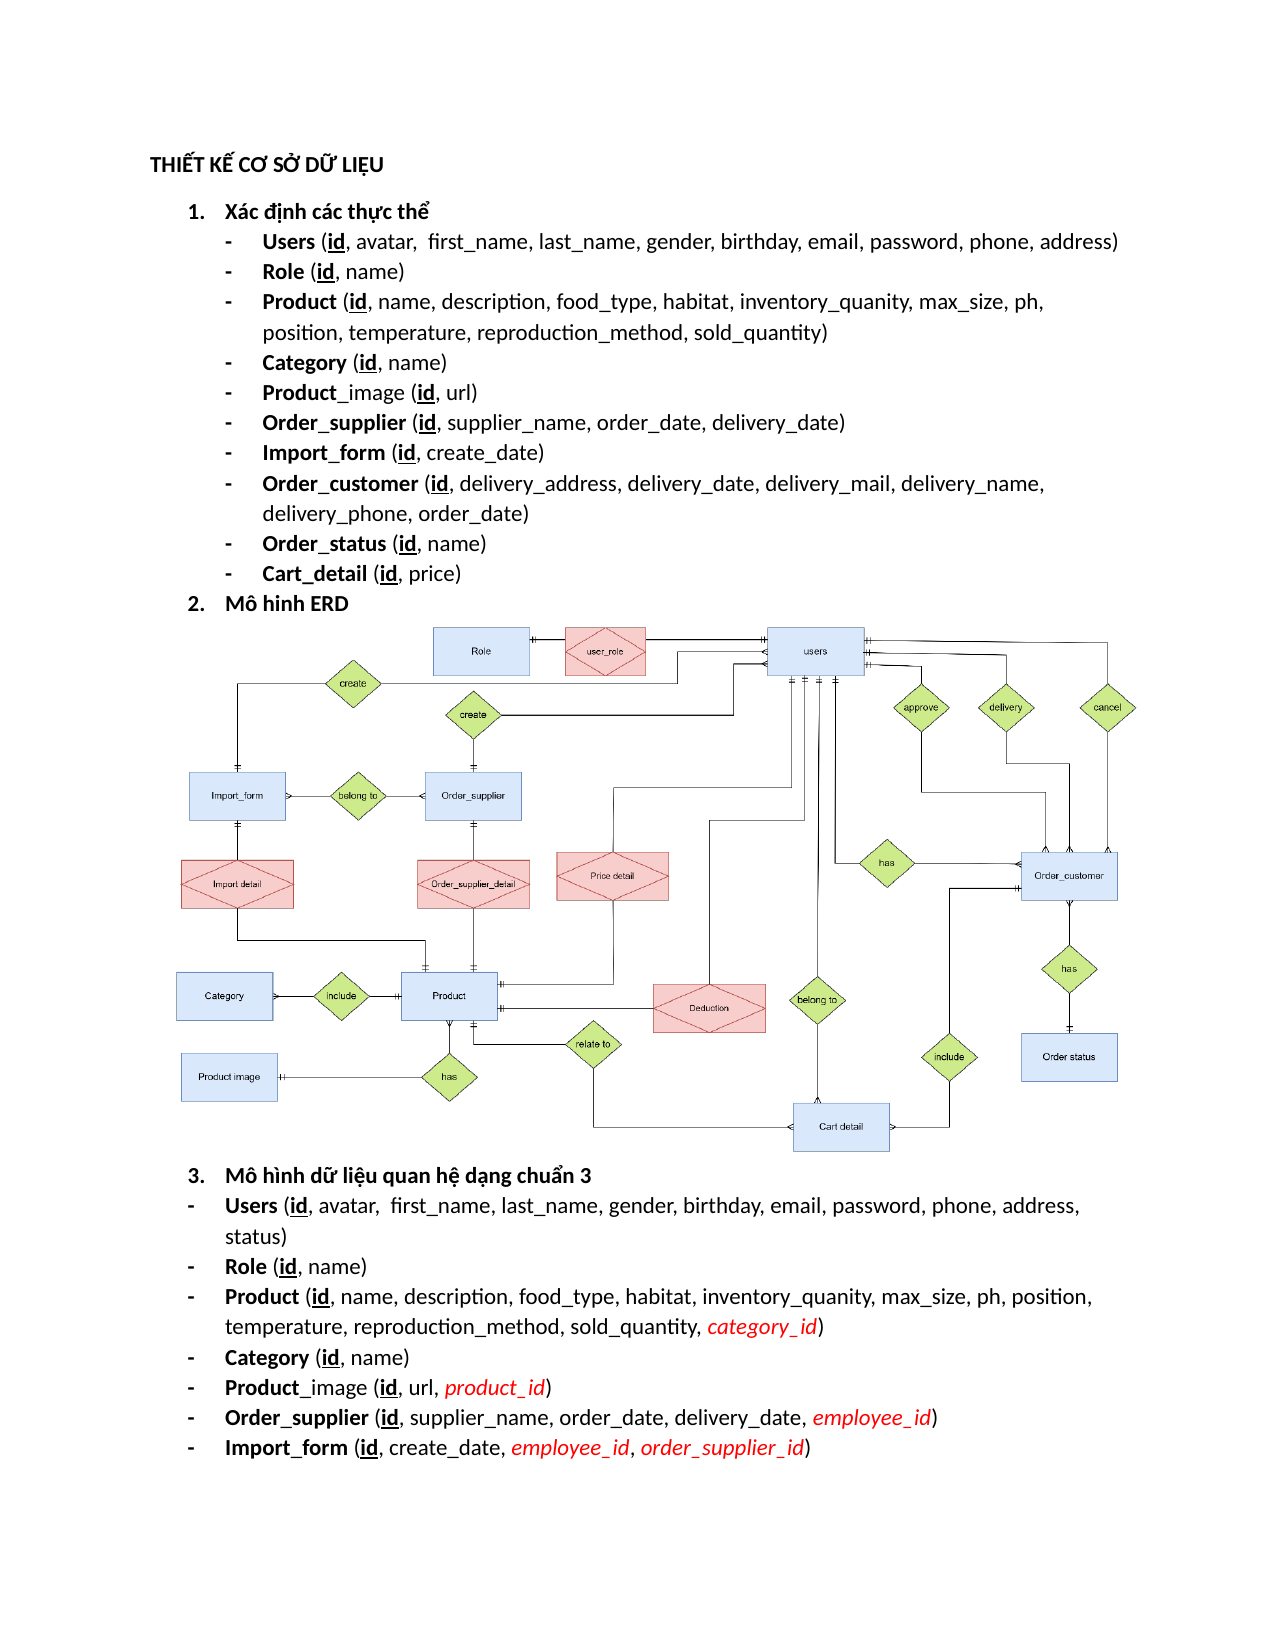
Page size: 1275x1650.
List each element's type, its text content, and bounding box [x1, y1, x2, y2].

list Role (id, name) [225, 257, 1125, 285]
list Import_form (id, create_date, employee_id, order_supplier_id) [187, 1433, 1125, 1461]
list Mô hình dữ liệu quan hệ dạng chuẩn 3 [187, 1161, 1125, 1189]
list Users (id, avatar, first_name, last_name, gender, birthday, email, password, phone, address) [225, 227, 1125, 255]
list Product (id, name, description, food_type, habitat, inventory_quanity, max_size, ph, position, temperature, reproduction_method, sold_quantity) [225, 287, 1125, 346]
list Cart_detail (id, price) [225, 559, 1125, 587]
list Xác định các thực thể [187, 197, 1125, 225]
picture [168, 619, 1144, 1160]
list Users (id, avatar, first_name, last_name, gender, birthday, email, password, phone, address, status) [187, 1192, 1125, 1250]
list Order_supplier (id, supplier_name, order_date, delivery_date, employee_id) [187, 1403, 1125, 1431]
list Product_image (id, url) [225, 378, 1125, 406]
list Category (id, name) [187, 1343, 1125, 1371]
list Role (id, name) [187, 1252, 1125, 1280]
list Mô hinh ERD [187, 589, 1125, 618]
list Product_image (id, url, product_id) [187, 1373, 1125, 1401]
list Order_supplier (id, supplier_name, order_date, delivery_date) [225, 408, 1125, 436]
text THIẾT KẾ CƠ SỞ DỮ LIỆU [150, 150, 1125, 178]
list Product (id, name, description, food_type, habitat, inventory_quanity, max_size, ph, position, temperature, reproduction_method, sold_quantity, category_id) [187, 1282, 1125, 1340]
list Category (id, name) [225, 348, 1125, 376]
list Import_form (id, create_date) [225, 438, 1125, 467]
list Order_customer (id, delivery_address, delivery_date, delivery_mail, delivery_name, delivery_phone, order_date) [225, 469, 1125, 527]
list Order_status (id, name) [225, 529, 1125, 557]
